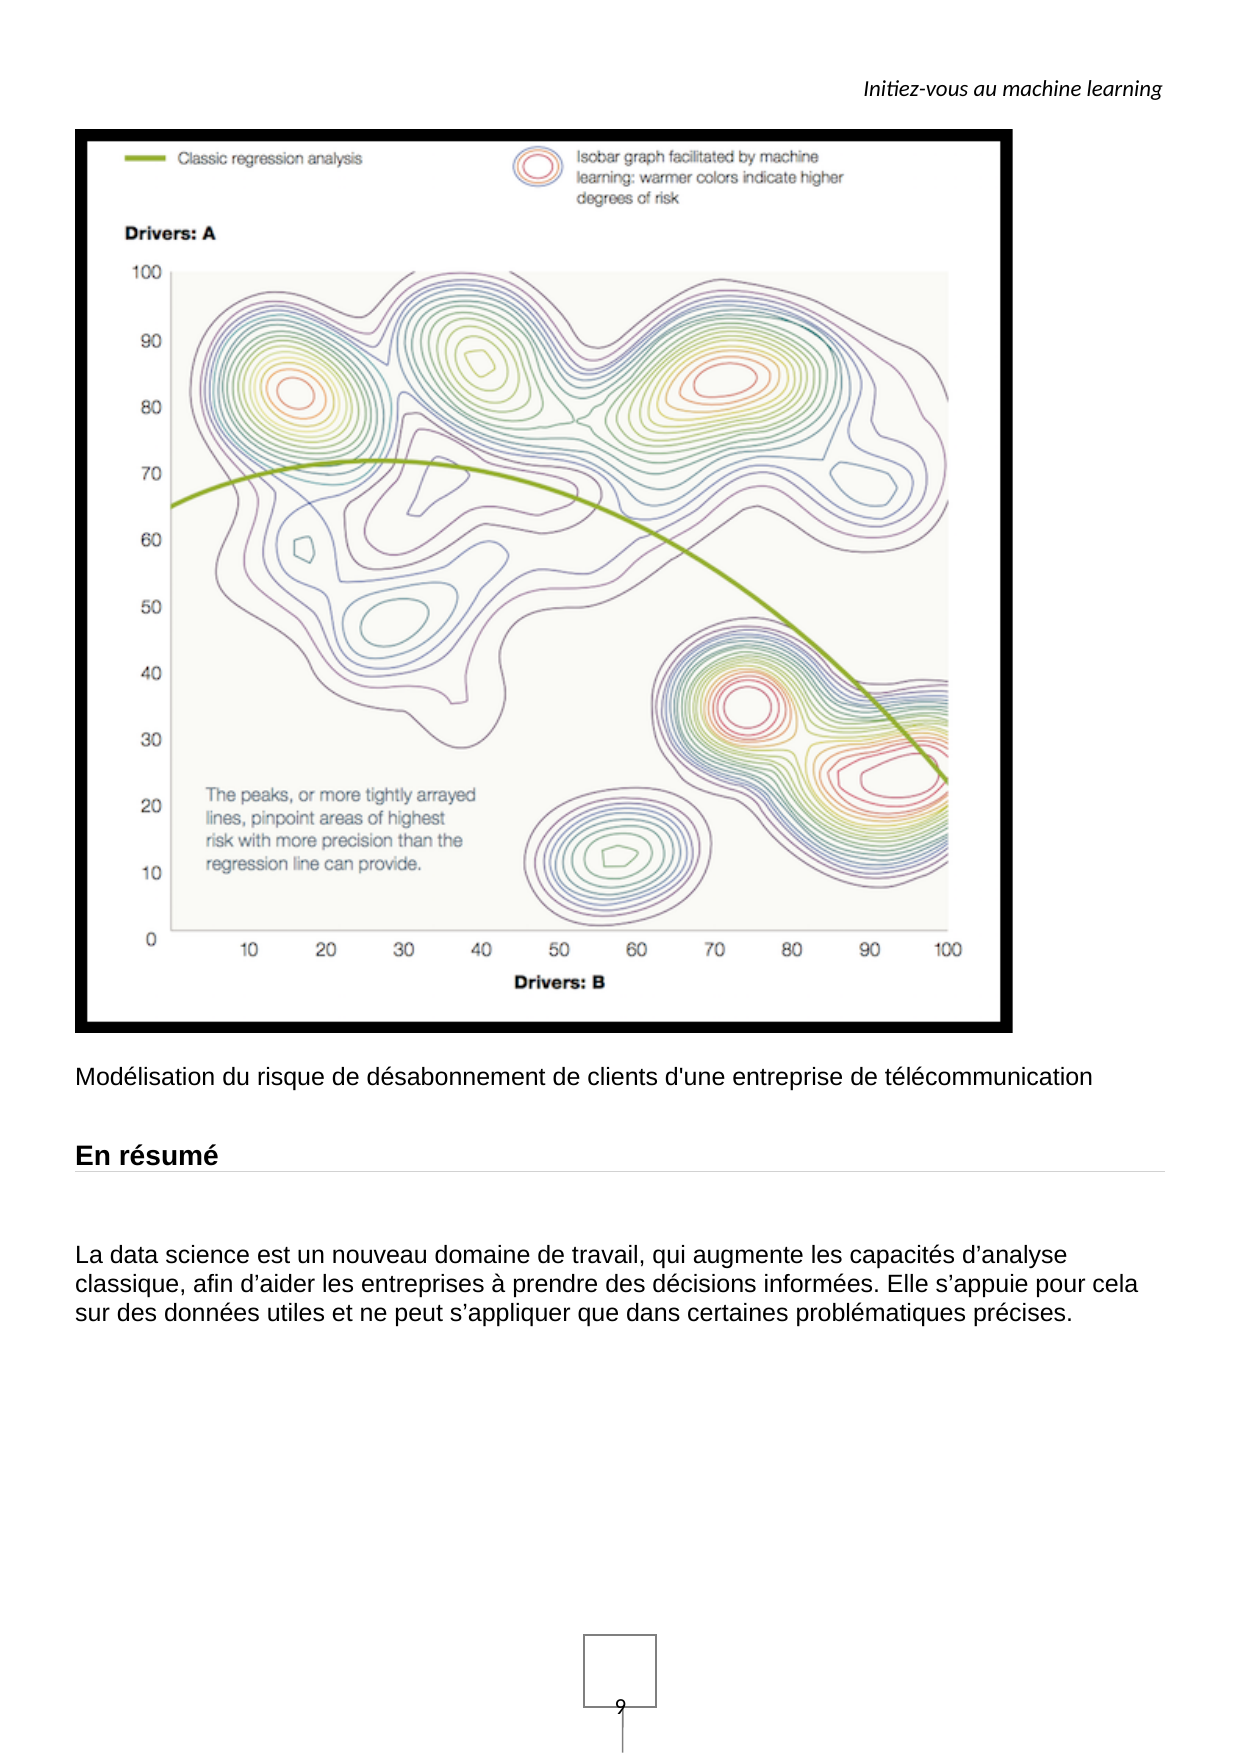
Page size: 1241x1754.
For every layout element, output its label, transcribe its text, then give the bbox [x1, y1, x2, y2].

text La data science est un nouveau domaine de travail, qui augmente les capacités d’analyse classique, afin d’aider les entreprises à prendre des décisions informées. Elle s’appuie pour cela sur des données utiles et ne peut s’appliquer que dans certaines problématiques précises. [75, 1240, 1165, 1326]
text Modélisation du risque de désabonnement de clients d'une entreprise de télécommunication [75, 1062, 1165, 1090]
picture [75, 129, 1013, 1033]
text En résumé [75, 1138, 1165, 1171]
